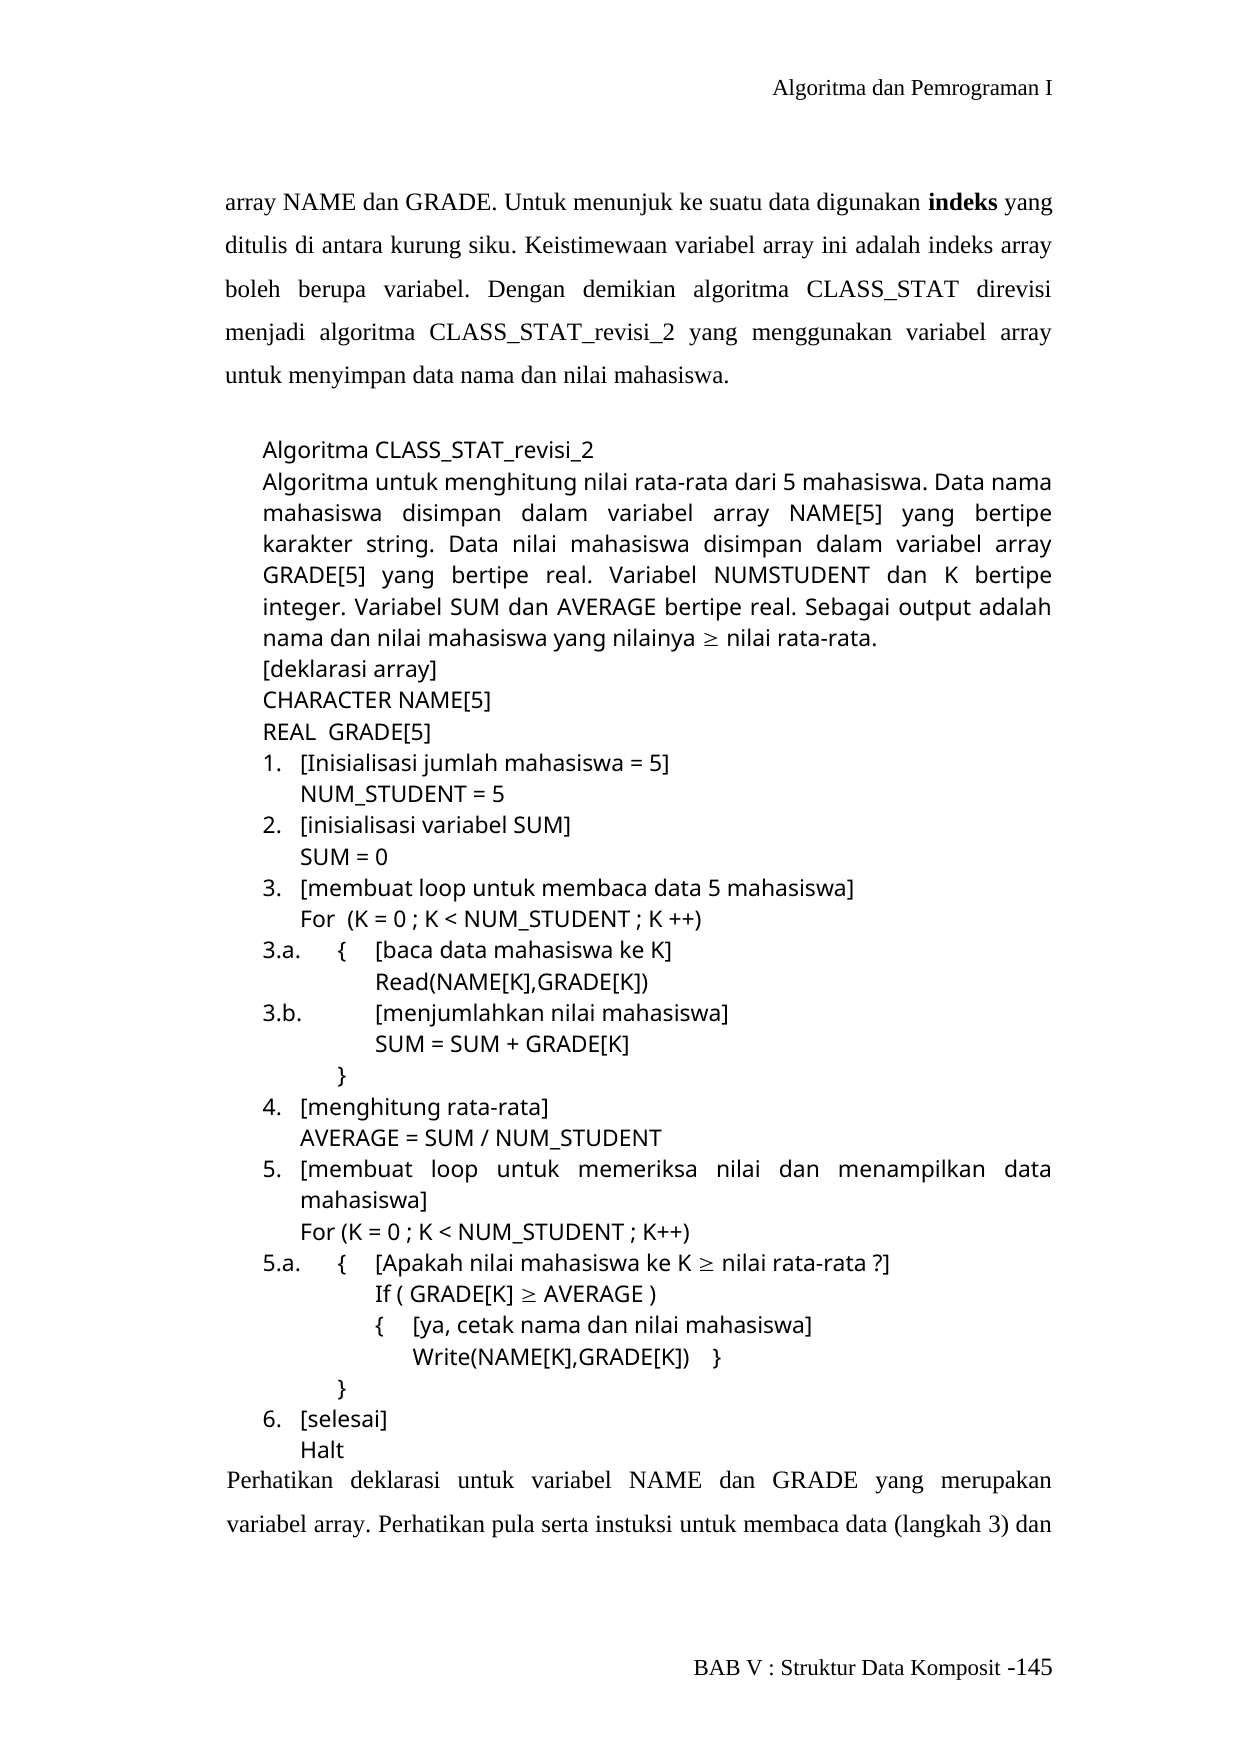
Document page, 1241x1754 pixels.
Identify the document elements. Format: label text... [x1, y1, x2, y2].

text SUM = SUM + GRADE[K] [262, 1028, 1053, 1059]
list [inisialisasi variabel SUM] [262, 809, 1053, 841]
text CHARACTER NAME[5] [262, 684, 1053, 716]
text { [ya, cetak nama dan nilai mahasiswa] [262, 1309, 1053, 1341]
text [225, 187, 1053, 389]
text Algoritma CLASS_STAT_revisi_2 [225, 434, 1053, 466]
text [226, 1466, 1053, 1537]
text Read(NAME[K],GRADE[K]) [262, 966, 1053, 997]
text 3.b. [menjumlahkan nilai mahasiswa] [262, 997, 1053, 1028]
list [membuat loop untuk membaca data 5 mahasiswa] [262, 872, 1053, 903]
text For (K = 0 ; K < NUM_STUDENT ; K++) [262, 1216, 1053, 1247]
list [menghitung rata-rata] [262, 1091, 1053, 1122]
list [selesai] [262, 1403, 1053, 1434]
text NUM_STUDENT = 5 [262, 778, 1053, 809]
list [Inisialisasi jumlah mahasiswa = 5] [262, 747, 1053, 778]
text 3.a. { [baca data mahasiswa ke K] [262, 934, 1053, 966]
text [deklarasi array] [262, 653, 1053, 684]
text Halt [262, 1434, 1053, 1466]
text } [262, 1059, 1053, 1091]
text SUM = 0 [262, 841, 1053, 872]
text } [262, 1372, 1053, 1403]
text AVERAGE = SUM / NUM_STUDENT [262, 1122, 1053, 1153]
text REAL GRADE[5] [262, 716, 1053, 747]
text Write(NAME[K],GRADE[K]) } [262, 1341, 1053, 1372]
text For (K = 0 ; K < NUM_STUDENT ; K ++) [262, 903, 1053, 934]
text 5.a. { [Apakah nilai mahasiswa ke K nilai rata-rata ?] [262, 1247, 1053, 1278]
list [membuat loop untuk memeriksa nilai dan menampilkan data mahasiswa] [262, 1153, 1053, 1216]
text Algoritma untuk menghitung nilai rata-rata dari 5 mahasiswa. Data nama mahasiswa disimpan dalam variabel array NAME[5] yang bertipe karakter string. Data nilai mahasiswa disimpan dalam variabel array GRADE[5] yang bertipe real. Variabel NUMSTUDENT dan K bertipe integer. Variabel SUM dan AVERAGE bertipe real. Sebagai output adalah nama dan nilai mahasiswa yang nilainya nilai rata-rata. [262, 466, 1053, 653]
text If ( GRADE[K] AVERAGE ) [262, 1278, 1053, 1309]
